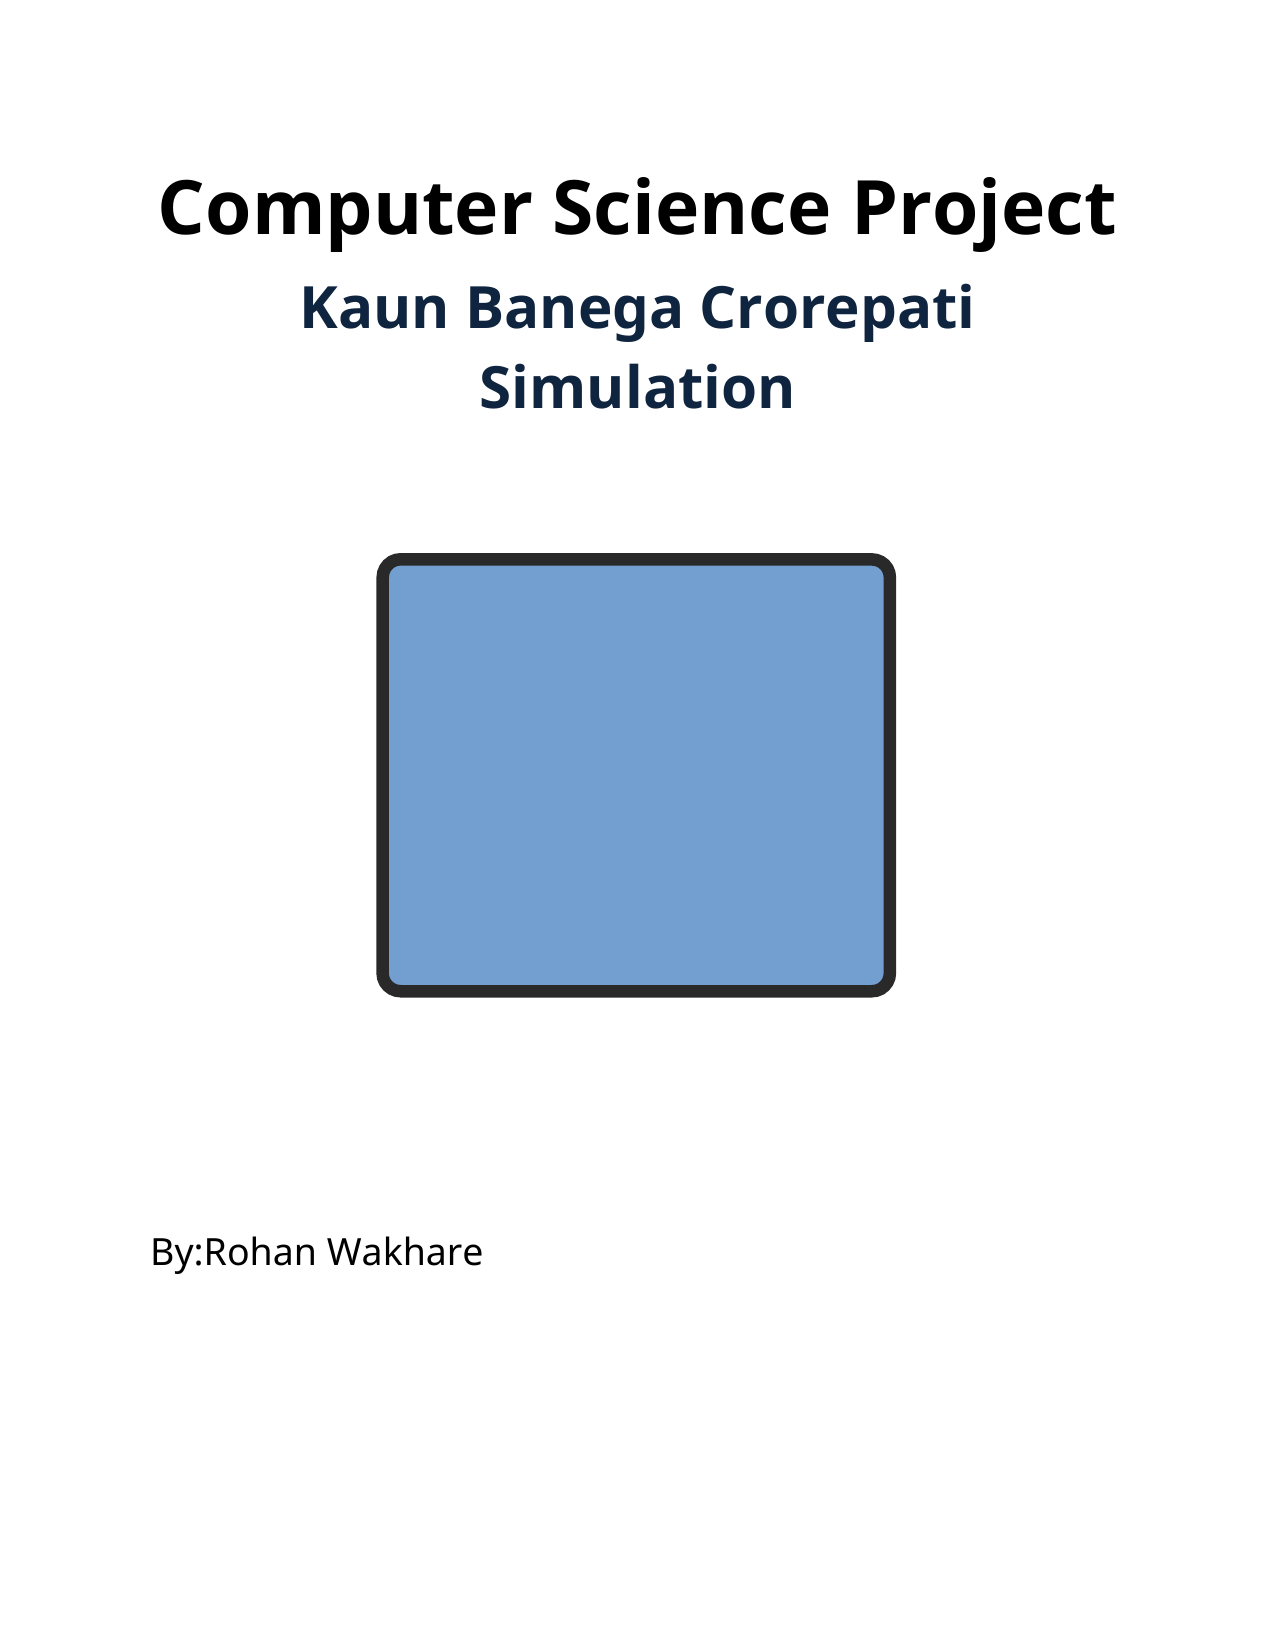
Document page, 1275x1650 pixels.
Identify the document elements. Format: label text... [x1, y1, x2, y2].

text Kaun Banega Crorepati Simulation [150, 266, 1125, 425]
text Computer Science Project [150, 154, 1125, 256]
text By:Rohan Wakhare [150, 1225, 1125, 1276]
